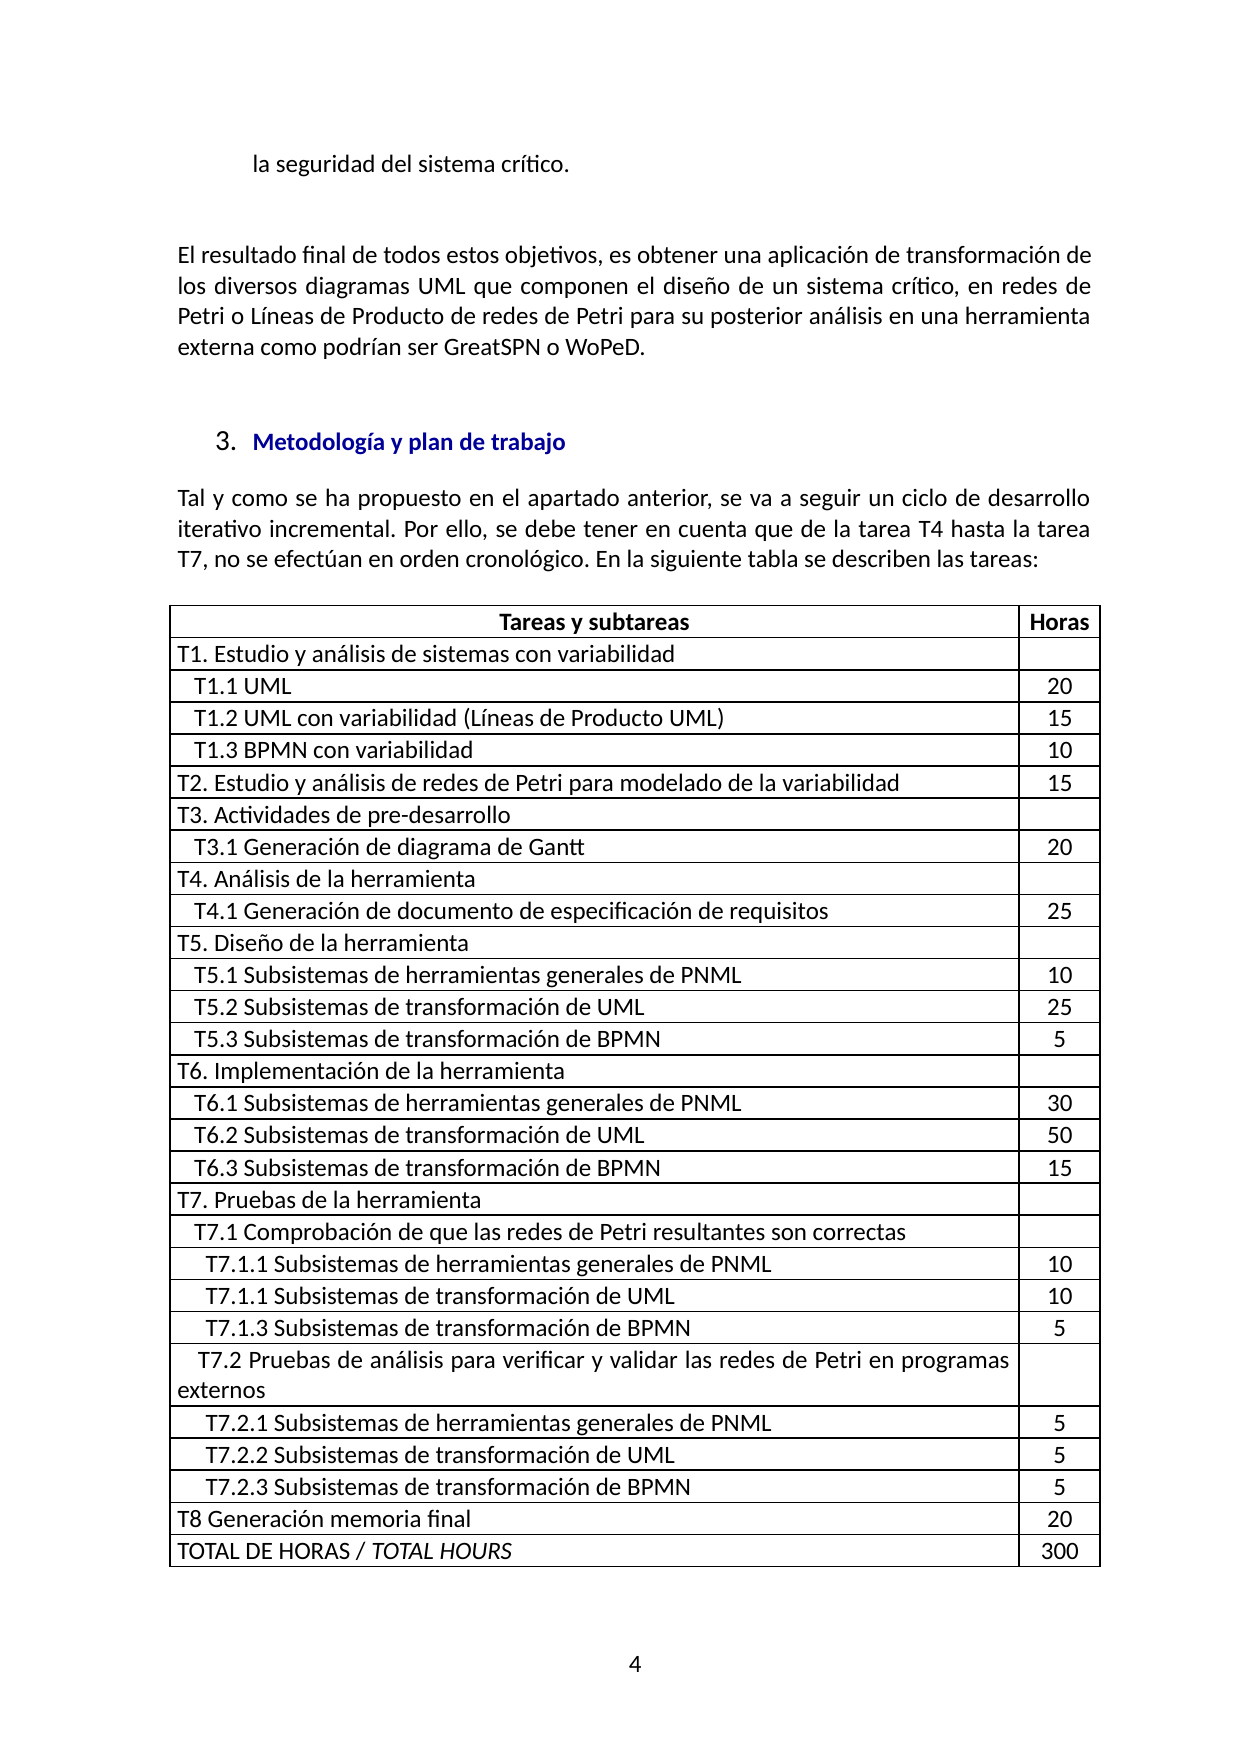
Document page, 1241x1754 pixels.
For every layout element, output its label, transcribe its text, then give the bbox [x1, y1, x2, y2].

table_cell 10 [1020, 1248, 1099, 1278]
table_cell 20 [1020, 1503, 1099, 1533]
table_cell T5.2 Subsistemas de transformación de UML [171, 991, 1018, 1022]
table_cell 5 [1020, 1407, 1099, 1437]
table_cell 15 [1020, 703, 1099, 733]
table_cell 10 [1020, 959, 1099, 990]
table_cell T5.3 Subsistemas de transformación de BPMN [171, 1023, 1018, 1054]
table_cell T2. Estudio y análisis de redes de Petri para modelado de la variabilidad [171, 767, 1018, 797]
table_cell T5. Diseño de la herramienta [171, 927, 1018, 958]
table_cell 15 [1020, 767, 1099, 797]
table_cell T7.2 Pruebas de análisis para verificar y validar las redes de Petri en programas externos [171, 1344, 1018, 1405]
table_cell T7.2.1 Subsistemas de herramientas generales de PNML [171, 1407, 1018, 1437]
table_cell 25 [1020, 991, 1099, 1022]
table_cell 20 [1020, 831, 1099, 861]
table_cell [1020, 863, 1099, 893]
table_cell T7.1.1 Subsistemas de transformación de UML [171, 1280, 1018, 1311]
table_cell T1. Estudio y análisis de sistemas con variabilidad [171, 638, 1018, 669]
table_cell [1020, 799, 1099, 829]
table_cell T1.2 UML con variabilidad (Líneas de Producto UML) [171, 703, 1018, 733]
table_cell T1.3 BPMN con variabilidad [171, 735, 1018, 765]
table_cell T6.3 Subsistemas de transformación de BPMN [171, 1152, 1018, 1182]
text Tal y como se ha propuesto en el apartado anterior, se va a seguir un ciclo de desarrollo iterativo incremental. Por ello, se debe tener en cuenta que de la tarea T4 hasta la tarea T7, no se efectúan en orden cronológico. En la siguiente tabla se describen las tareas: [177, 483, 1092, 574]
table_cell [1020, 1056, 1099, 1086]
table_cell T4.1 Generación de documento de especificación de requisitos [171, 895, 1018, 926]
table_cell T7.2.2 Subsistemas de transformación de UML [171, 1439, 1018, 1469]
table_cell T6.1 Subsistemas de herramientas generales de PNML [171, 1088, 1018, 1118]
table_cell 15 [1020, 1152, 1099, 1182]
table_cell 5 [1020, 1312, 1099, 1343]
table_cell T3. Actividades de pre-desarrollo [171, 799, 1018, 829]
table_cell T7.2.3 Subsistemas de transformación de BPMN [171, 1471, 1018, 1501]
table_cell [1020, 638, 1099, 669]
table_header Horas [1020, 606, 1099, 637]
table_cell T6. Implementación de la herramienta [171, 1056, 1018, 1086]
table_cell T7.1.1 Subsistemas de herramientas generales de PNML [171, 1248, 1018, 1278]
subtitle Metodología y plan de trabajo [215, 422, 1092, 458]
table_cell T8 Generación memoria final [171, 1503, 1018, 1533]
text El resultado final de todos estos objetivos, es obtener una aplicación de transformación de los diversos diagramas UML que componen el diseño de un sistema crítico, en redes de Petri o Líneas de Producto de redes de Petri para su posterior análisis en una herramienta externa como podrían ser GreatSPN o WoPeD. [177, 239, 1092, 361]
table_cell T4. Análisis de la herramienta [171, 863, 1018, 893]
table_cell T7.1 Comprobación de que las redes de Petri resultantes son correctas [171, 1216, 1018, 1246]
table_cell T7. Pruebas de la herramienta [171, 1184, 1018, 1214]
table_cell 25 [1020, 895, 1099, 926]
table_header Tareas y subtareas [171, 606, 1018, 637]
table_cell T3.1 Generación de diagrama de Gantt [171, 831, 1018, 861]
table_cell 50 [1020, 1120, 1099, 1150]
table_cell T7.1.3 Subsistemas de transformación de BPMN [171, 1312, 1018, 1343]
table_cell 10 [1020, 735, 1099, 765]
table_cell [1020, 1216, 1099, 1246]
table_cell T6.2 Subsistemas de transformación de UML [171, 1120, 1018, 1150]
table_cell 5 [1020, 1471, 1099, 1501]
table_cell T1.1 UML [171, 671, 1018, 701]
table_cell 300 [1020, 1535, 1099, 1566]
table_cell 5 [1020, 1023, 1099, 1054]
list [215, 148, 1092, 178]
table_cell [1020, 927, 1099, 958]
table_cell [1020, 1344, 1099, 1405]
table_cell T5.1 Subsistemas de herramientas generales de PNML [171, 959, 1018, 990]
table_cell 30 [1020, 1088, 1099, 1118]
table_cell [1020, 1184, 1099, 1214]
table_cell 5 [1020, 1439, 1099, 1469]
table_cell 20 [1020, 671, 1099, 701]
table_cell TOTAL DE HORAS / TOTAL HOURS [171, 1535, 1018, 1566]
table_cell 10 [1020, 1280, 1099, 1311]
